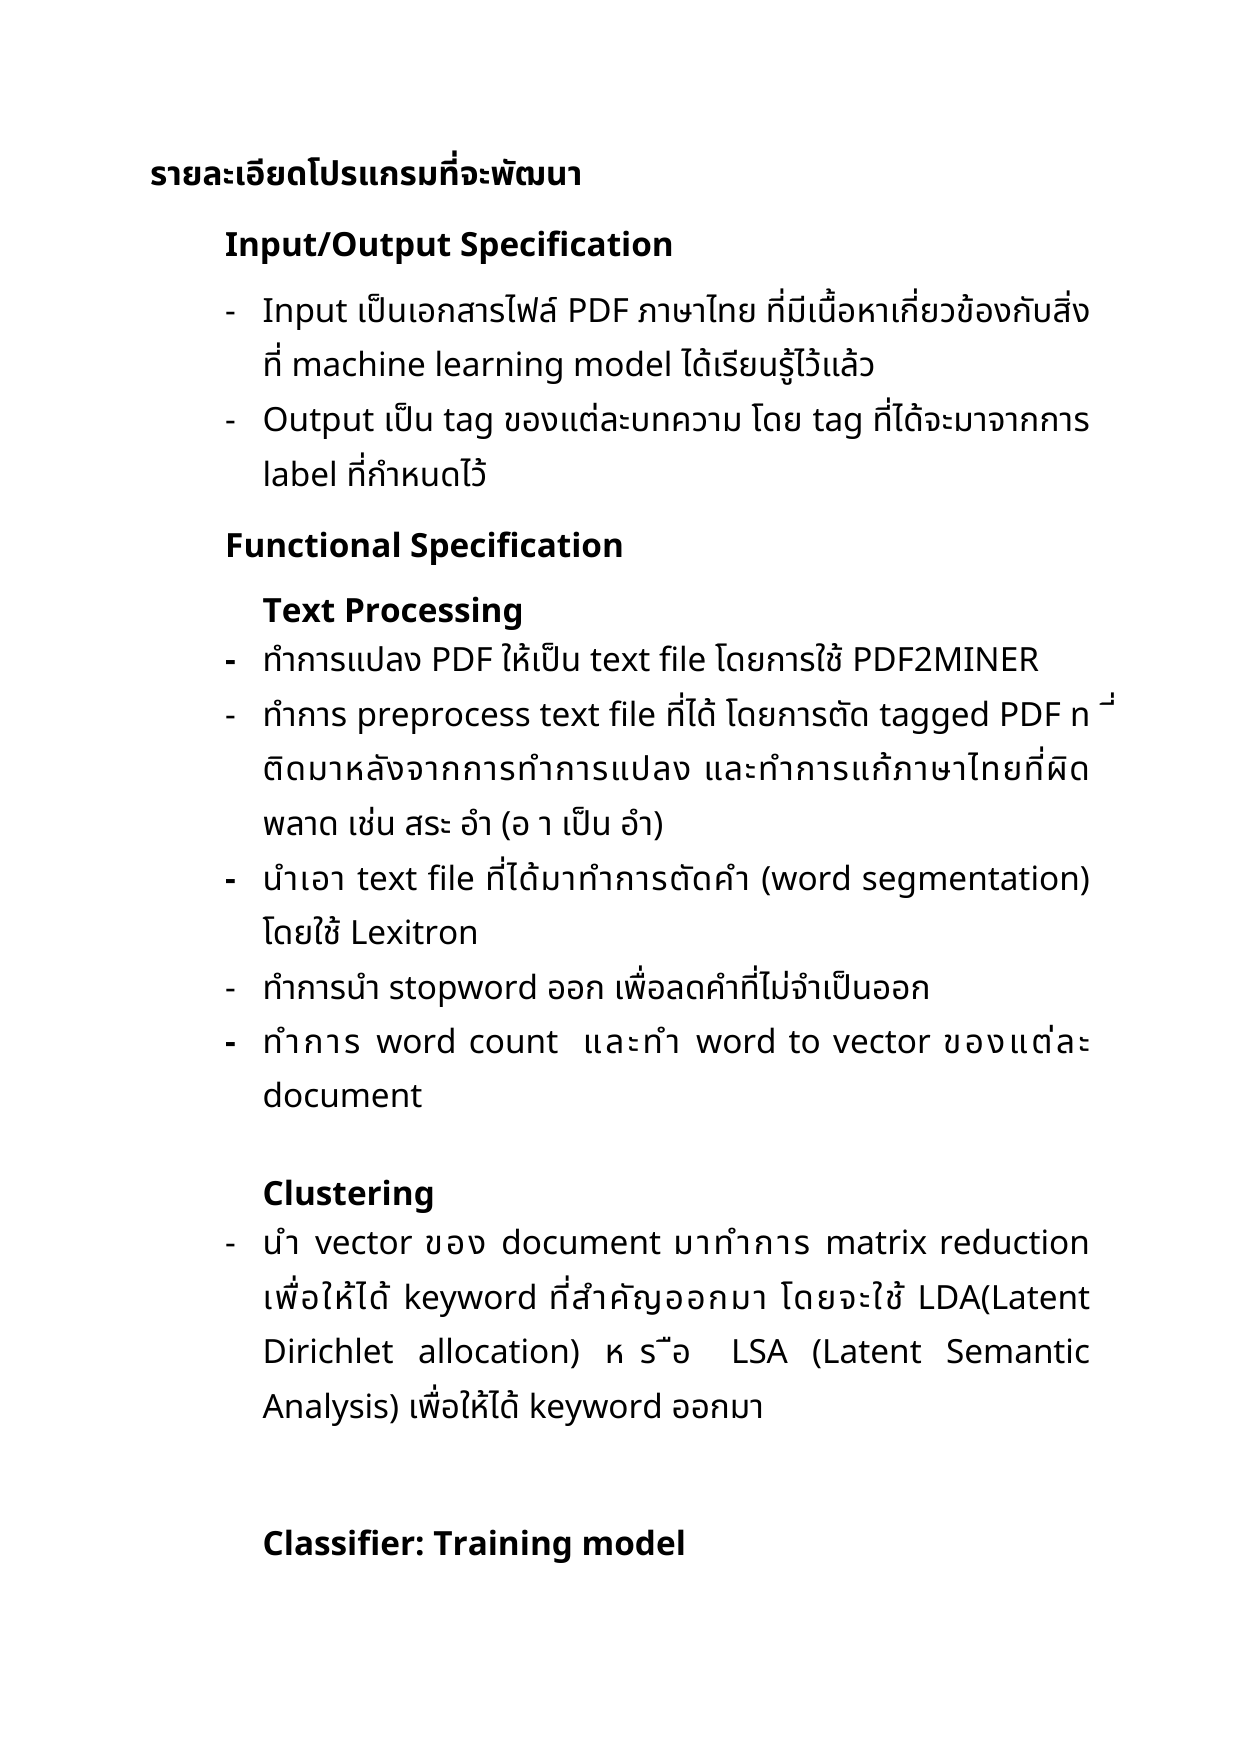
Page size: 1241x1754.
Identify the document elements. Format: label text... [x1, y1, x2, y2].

list Classifier: Training model [262, 1520, 1090, 1565]
list Text Processing [262, 587, 1090, 633]
list ทำการ preprocess text file ที่ได้ โดยการตัด tagged PDF ที่ติดมาหลังจากการทำการแปลง และทำการแก้ภาษาไทยที่ผิดพลาด เช่น สระ อำ (อ า เป็น อำ) [225, 691, 1090, 850]
list Input เป็นเอกสารไฟล์ PDF ภาษาไทย ที่มีเนื้อหาเกี่ยวข้องกับสิ่งที่ machine learning model ได้เรียนรู้ไว้แล้ว [225, 287, 1090, 392]
text รายละเอียดโปรแกรมที่จะพัฒนา [150, 150, 1090, 200]
list ทำการนำ stopword ออก เพื่อลดคำที่ไม่จำเป็นออก [225, 963, 1090, 1014]
list Output เป็น tag ของแต่ละบทความ โดย tag ที่ได้จะมาจากการ label ที่กำหนดไว้ [225, 396, 1090, 501]
text Input/Output Specification [150, 221, 1090, 266]
list นำเอา text file ที่ได้มาทำการตัดคำ (word segmentation) โดยใช้ Lexitron [225, 854, 1090, 959]
text Functional Specification [225, 522, 1090, 567]
list นำ vector ของ document มาทำการ matrix reduction เพื่อให้ได้ keyword ที่สำคัญออกมา โดยจะใช้ LDA(Latent Dirichlet allocation) หรือ LSA (Latent Semantic Analysis) เพื่อให้ได้ keyword ออกมา [225, 1219, 1090, 1433]
list Clustering [262, 1170, 1090, 1216]
list ทำการ word count และทำ word to vector ของแต่ละ document [225, 1018, 1090, 1118]
list ทำการแปลง PDF ให้เป็น text file โดยการใช้ PDF2MINER [225, 636, 1090, 687]
